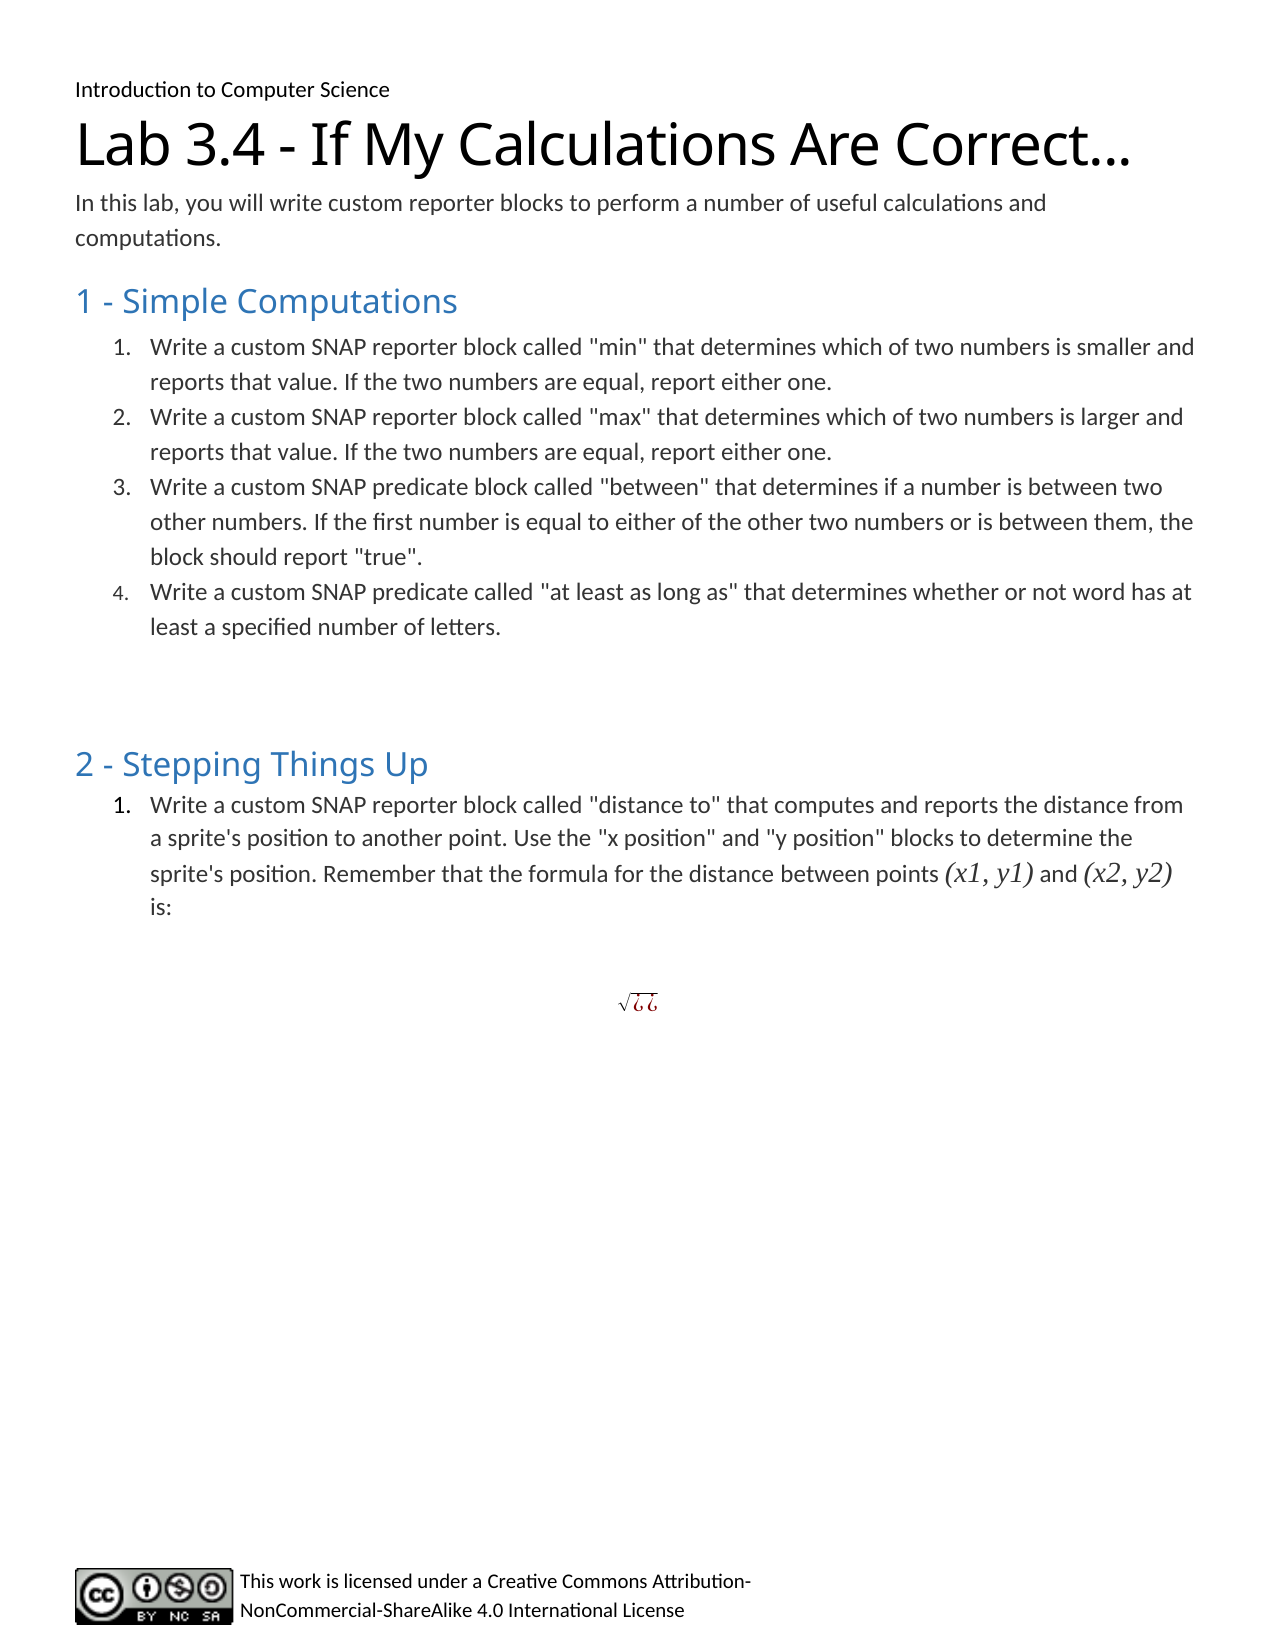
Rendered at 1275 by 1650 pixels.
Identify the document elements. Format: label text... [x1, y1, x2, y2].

list Write a custom SNAP reporter block called "distance to" that computes and reports the distance from a sprite's position to another point. Use the "x position" and "y position" blocks to determine the sprite's position. Remember that the formula for the distance between points (x1, y1) and (x2, y2) is: [112, 789, 1200, 922]
subtitle 2 - Stepping Things Up [75, 740, 1200, 786]
list Write a custom SNAP reporter block called "min" that determines which of two numbers is smaller and reports that value. If the two numbers are equal, report either one. [112, 326, 1200, 396]
title Lab 3.4 - If My Calculations Are Correct... [75, 103, 1200, 182]
text In this lab, you will write custom reporter blocks to perform a number of useful calculations and computations. [75, 182, 1200, 252]
list Write a custom SNAP predicate called "at least as long as" that determines whether or not word has at least a specified number of letters. [112, 571, 1200, 641]
list Write a custom SNAP predicate block called "between" that determines if a number is between two other numbers. If the first number is equal to either of the other two numbers or is between them, the block should report "true". [112, 466, 1200, 571]
list Write a custom SNAP reporter block called "max" that determines which of two numbers is larger and reports that value. If the two numbers are equal, report either one. [112, 396, 1200, 466]
subtitle 1 - Simple Computations [75, 277, 1200, 323]
picture [75, 1568, 234, 1625]
